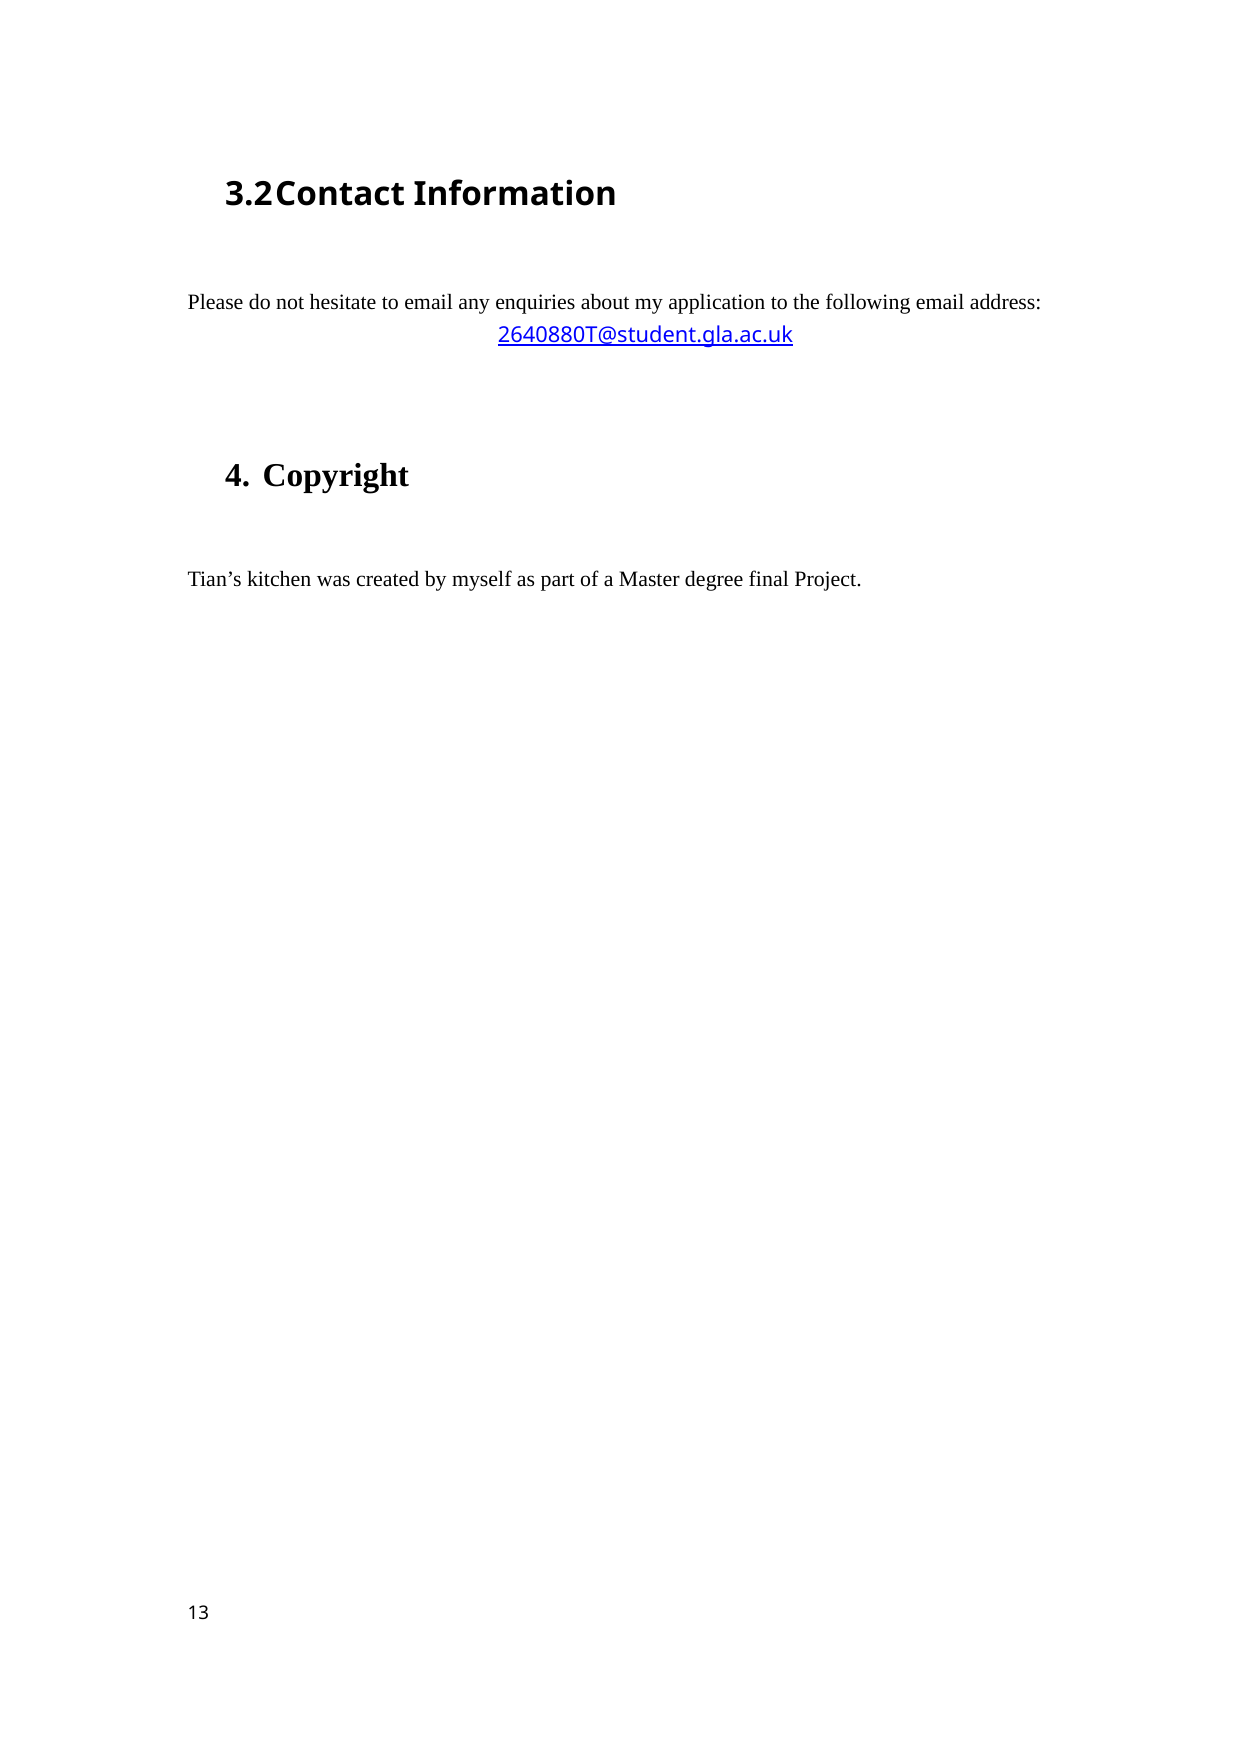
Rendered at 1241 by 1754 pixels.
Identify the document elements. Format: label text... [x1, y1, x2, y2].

text Please do not hesitate to email any enquiries about my application to the following email address: [187, 285, 1053, 317]
subtitle Contact Information [225, 160, 1053, 225]
subtitle Copyright [225, 442, 1053, 507]
text 2640880T@student.gla.ac.uk [365, 317, 1053, 350]
text Tian’s kitchen was created by myself as part of a Master degree final Project. [187, 562, 1053, 594]
